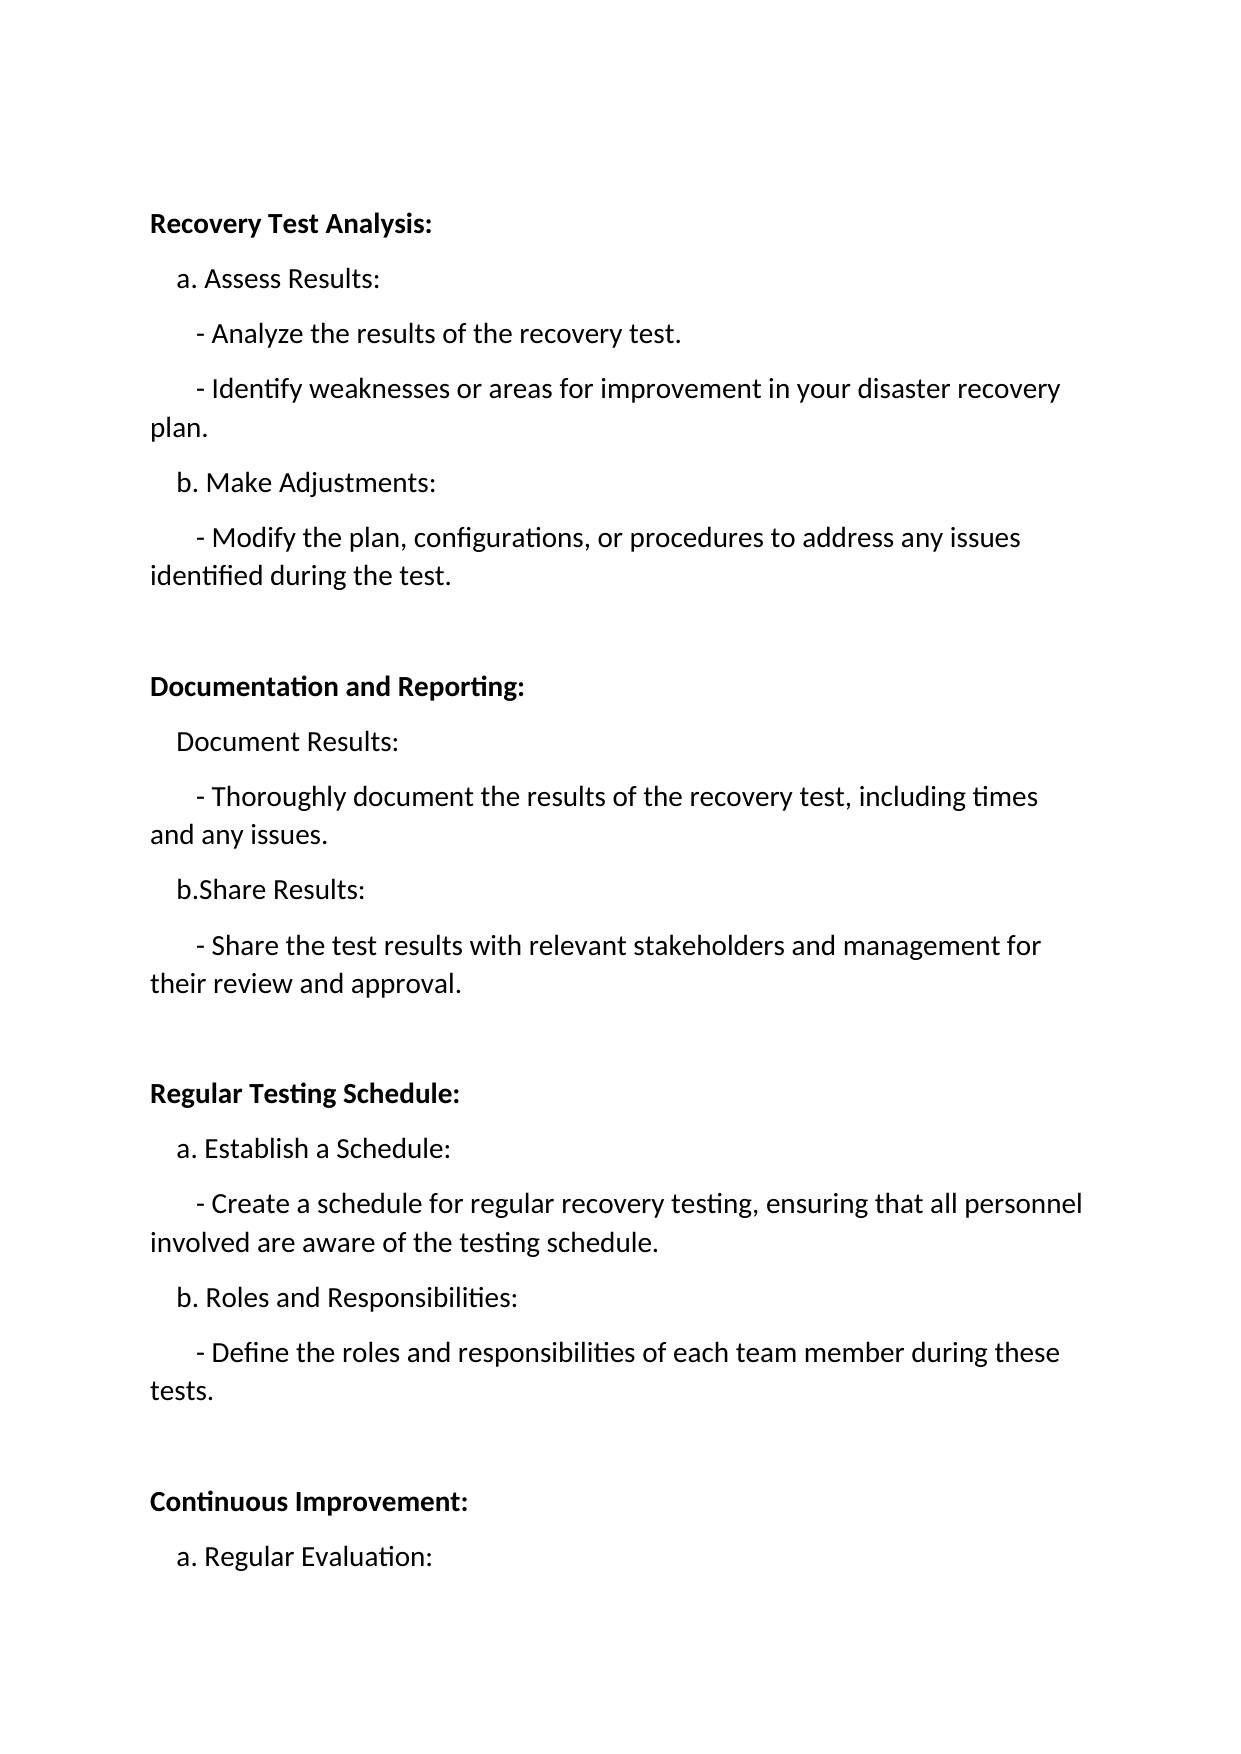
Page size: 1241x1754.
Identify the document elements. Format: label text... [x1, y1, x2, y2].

text - Modify the plan, configurations, or procedures to address any issues identified during the test. [150, 519, 1090, 593]
text b. Make Adjustments: [150, 464, 1090, 499]
text a. Regular Evaluation: [150, 1538, 1090, 1573]
text Regular Testing Schedule: [150, 1075, 1090, 1111]
text - Identify weaknesses or areas for improvement in your disaster recovery plan. [150, 370, 1090, 444]
text - Share the test results with relevant stakeholders and management for their review and approval. [150, 927, 1090, 1001]
text Continuous Improvement: [150, 1483, 1090, 1518]
text b.Share Results: [150, 871, 1090, 907]
text a. Assess Results: [150, 260, 1090, 296]
text Document Results: [150, 723, 1090, 758]
text - Define the roles and responsibilities of each team member during these tests. [150, 1334, 1090, 1408]
text - Analyze the results of the recovery test. [150, 315, 1090, 351]
text b. Roles and Responsibilities: [150, 1279, 1090, 1314]
text - Thoroughly document the results of the recovery test, including times and any issues. [150, 778, 1090, 852]
text a. Establish a Schedule: [150, 1130, 1090, 1166]
text Recovery Test Analysis: [150, 205, 1090, 241]
text Documentation and Reporting: [150, 668, 1090, 703]
text - Create a schedule for regular recovery testing, ensuring that all personnel involved are aware of the testing schedule. [150, 1185, 1090, 1259]
